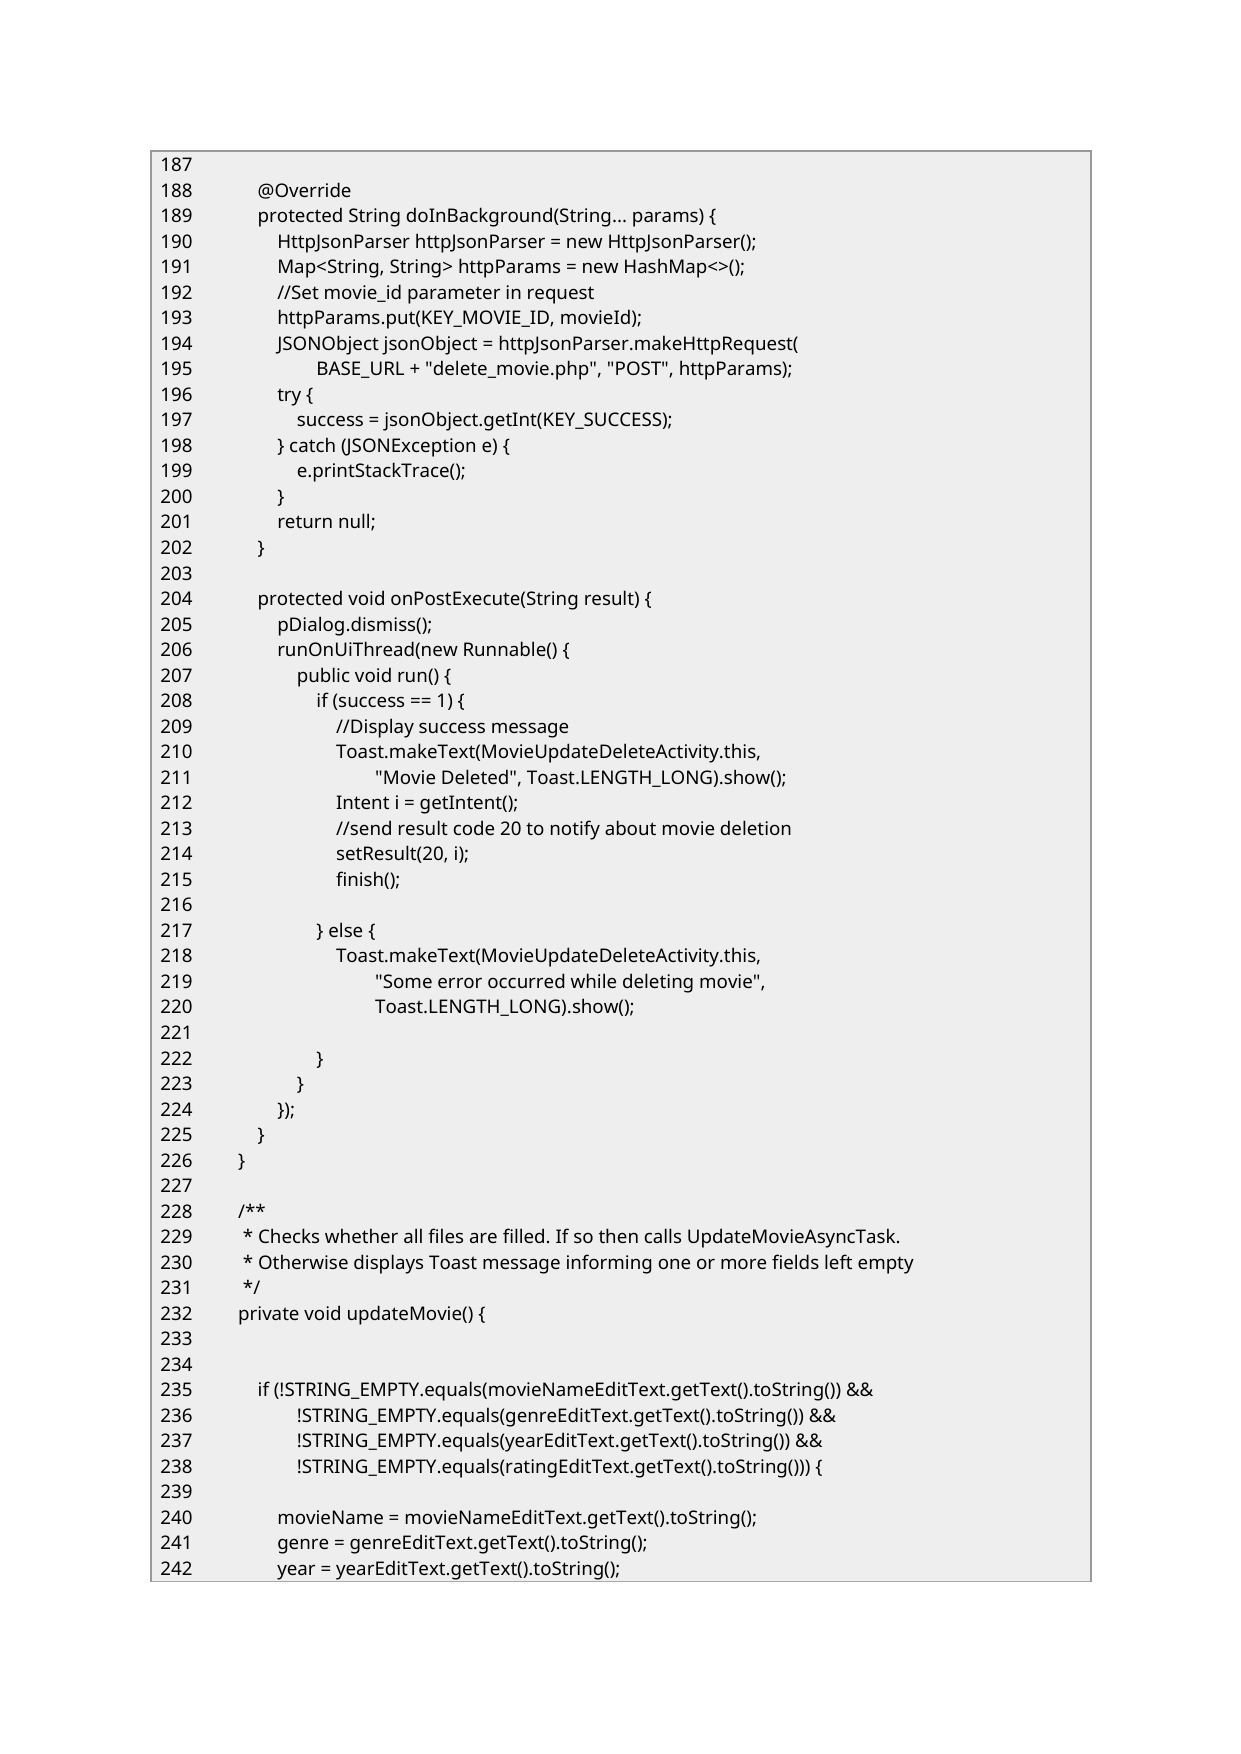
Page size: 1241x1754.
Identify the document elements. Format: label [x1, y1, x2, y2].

table_header [152, 152, 209, 1581]
table_header [209, 152, 1090, 1581]
